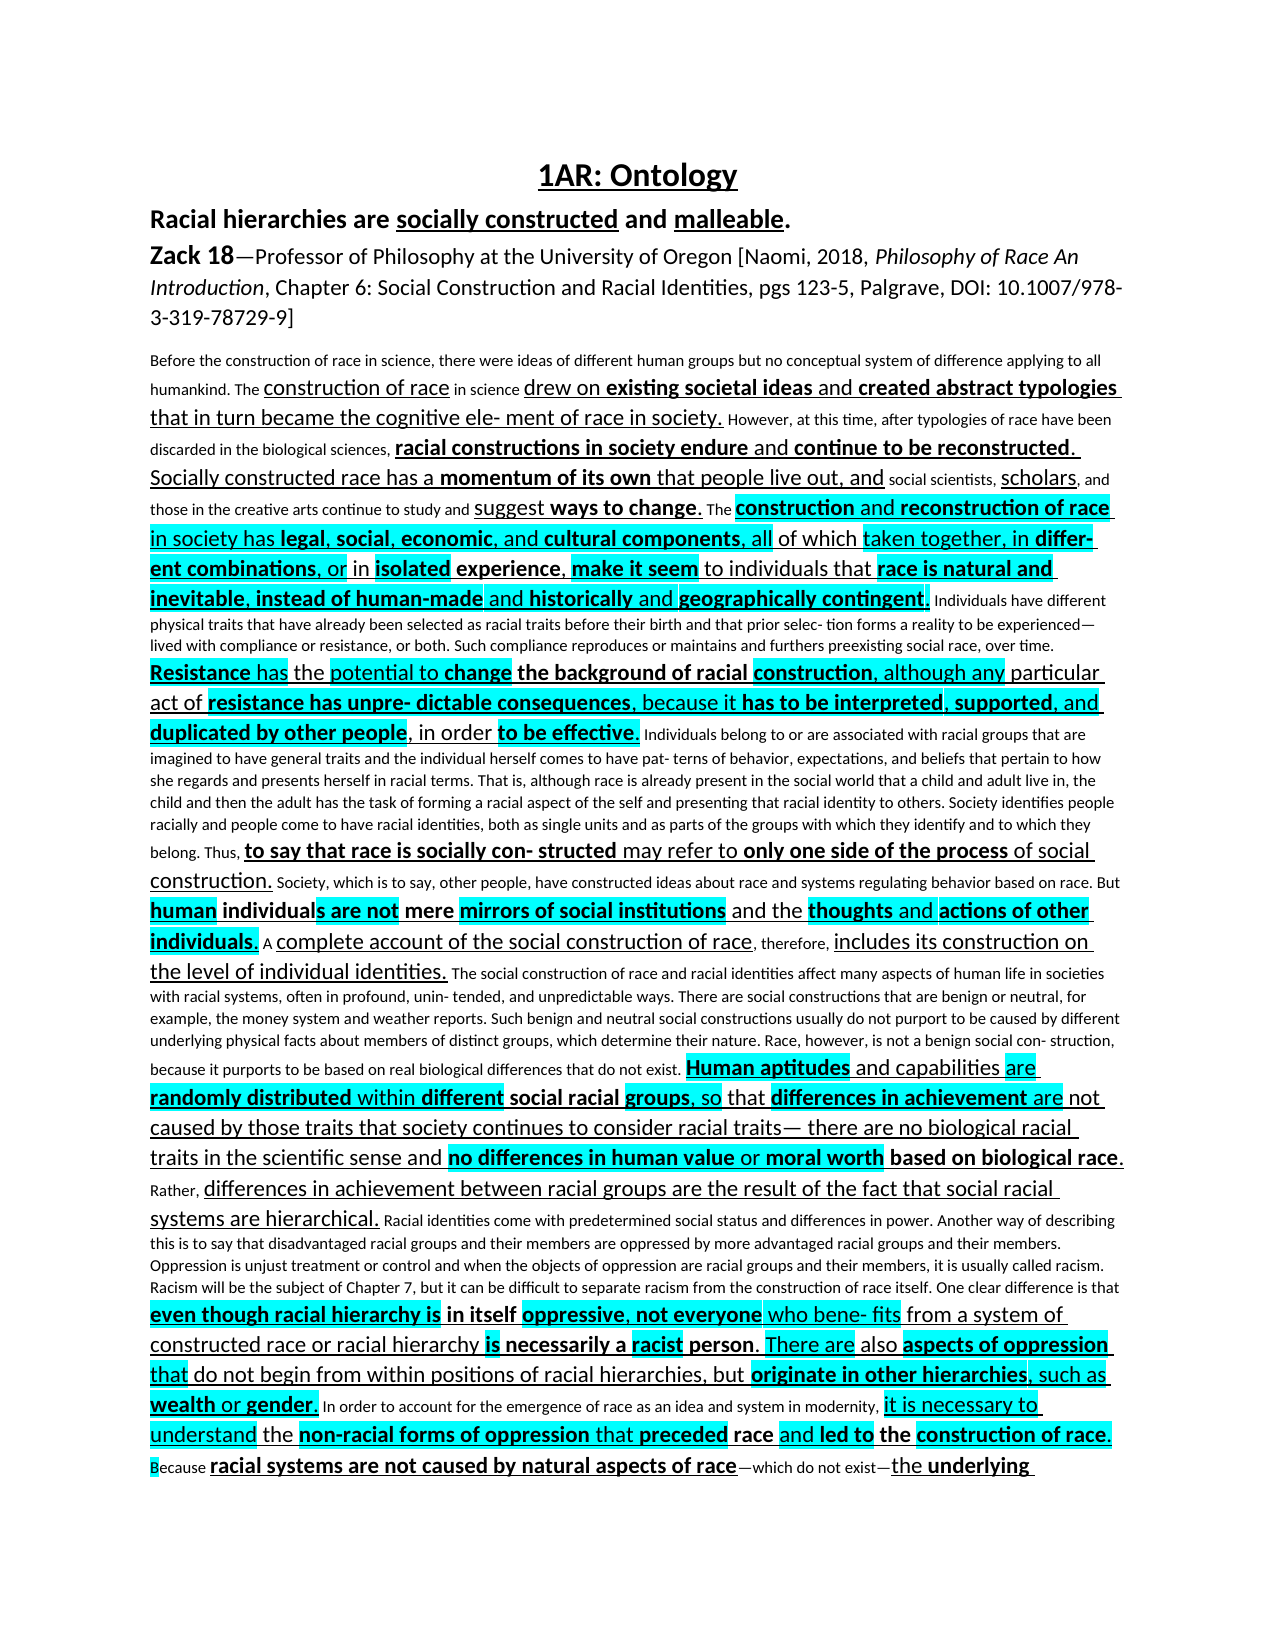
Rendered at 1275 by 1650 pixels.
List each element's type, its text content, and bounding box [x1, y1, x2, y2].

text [150, 350, 1125, 1479]
text Zack 18—Professor of Philosophy at the University of Oregon [Naomi, 2018, Philosophy of Race An Introduction, Chapter 6: Social Construction and Racial Identities, pgs 123-5, Palgrave, DOI: 10.1007/978-3-319-78729-9] [150, 238, 1125, 331]
subtitle 1AR: Ontology [150, 154, 1125, 195]
subtitle Racial hierarchies are socially constructed and malleable. [150, 202, 1125, 235]
